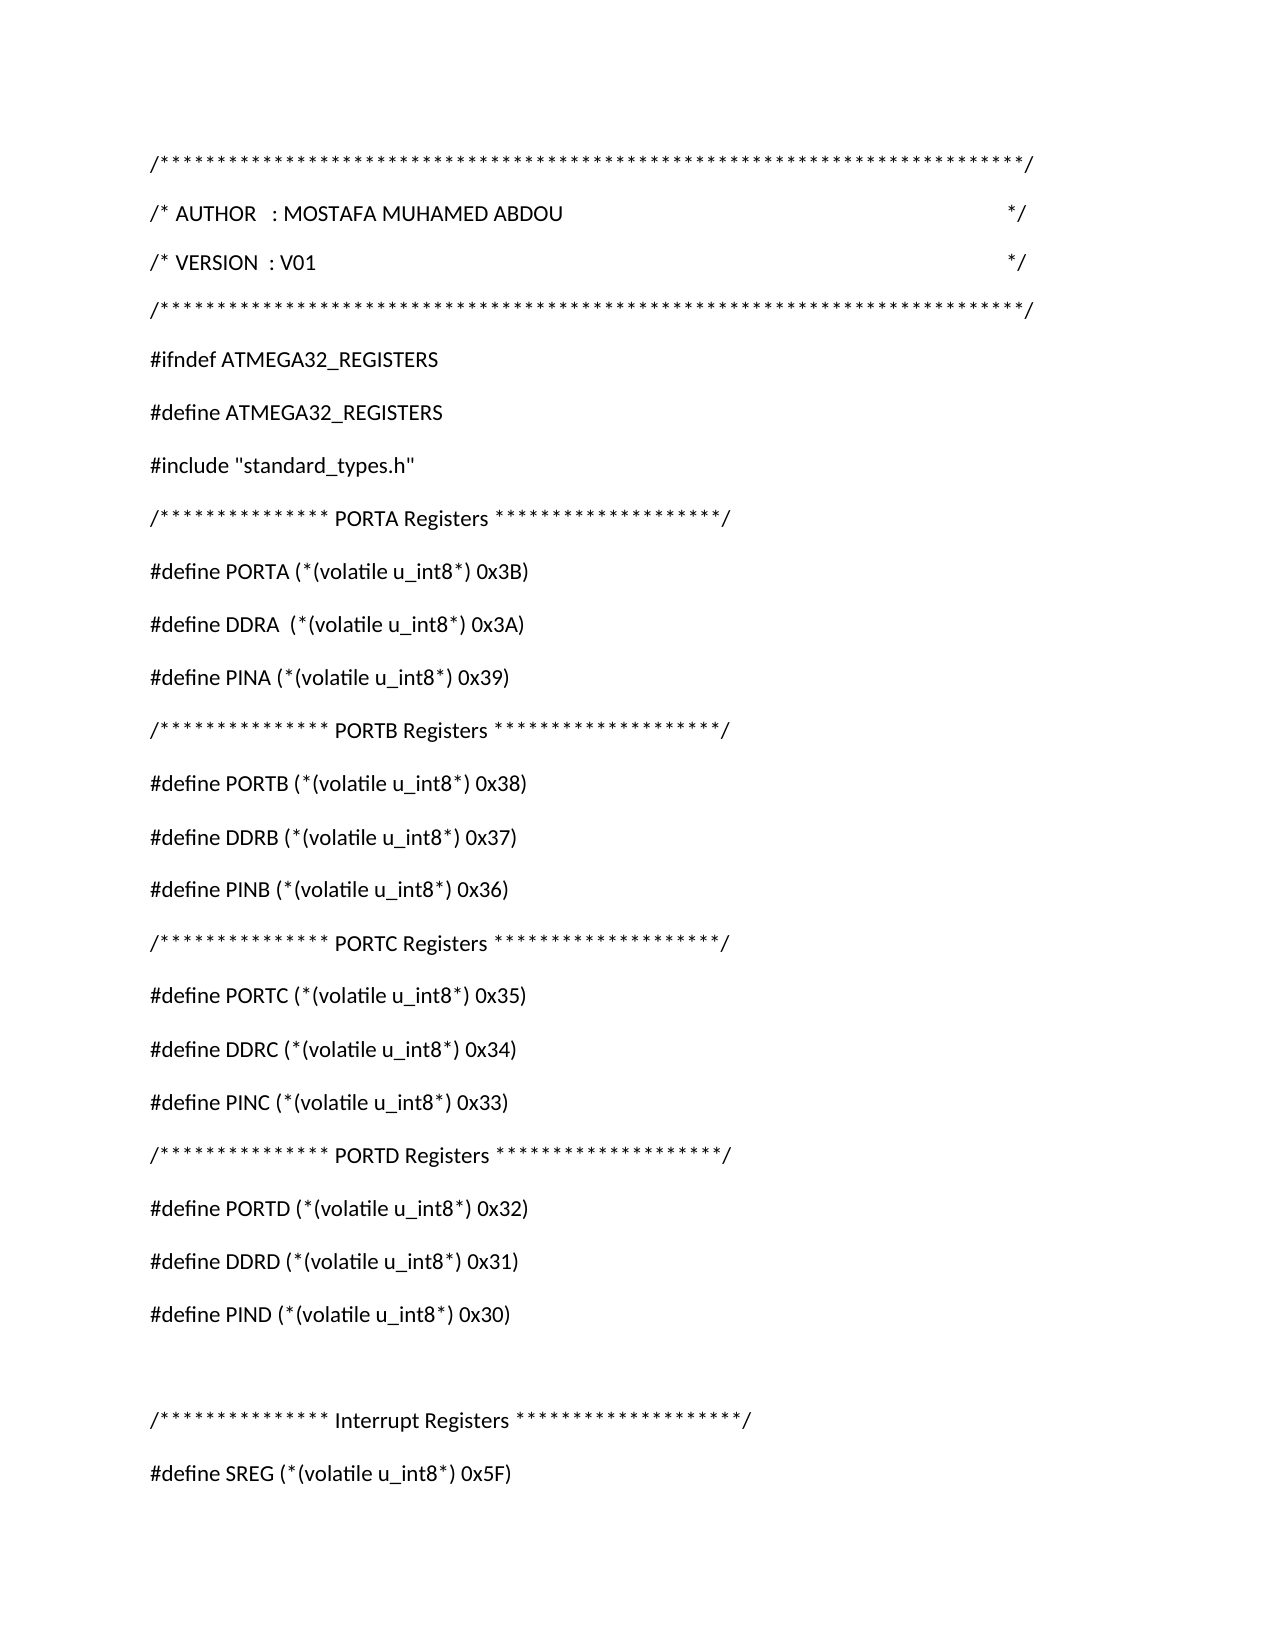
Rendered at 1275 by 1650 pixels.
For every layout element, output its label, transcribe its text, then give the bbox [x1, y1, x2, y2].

text #define PORTA (*(volatile u_int8*) 0x3B) [150, 557, 1125, 586]
text #define PIND (*(volatile u_int8*) 0x30) [150, 1300, 1125, 1328]
text #define ATMEGA32_REGISTERS [150, 398, 1125, 426]
text /****************************************************************************/ [150, 297, 1125, 324]
text #define DDRB (*(volatile u_int8*) 0x37) [150, 823, 1125, 851]
text /****************************************************************************/ [150, 150, 1125, 178]
text /*************** PORTA Registers ********************/ [150, 504, 1125, 532]
text #ifndef ATMEGA32_REGISTERS [150, 345, 1125, 373]
text #define DDRD (*(volatile u_int8*) 0x31) [150, 1247, 1125, 1275]
text /*************** PORTC Registers ********************/ [150, 929, 1125, 957]
text #define PORTB (*(volatile u_int8*) 0x38) [150, 769, 1125, 798]
text #define PORTD (*(volatile u_int8*) 0x32) [150, 1194, 1125, 1222]
text #define PINB (*(volatile u_int8*) 0x36) [150, 876, 1125, 904]
text /*************** PORTD Registers ********************/ [150, 1141, 1125, 1169]
text /*************** Interrupt Registers ********************/ [150, 1406, 1125, 1434]
text /* VERSION : V01 */ [150, 248, 1125, 276]
text #define PINC (*(volatile u_int8*) 0x33) [150, 1088, 1125, 1116]
text /*************** PORTB Registers ********************/ [150, 717, 1125, 744]
text #define PORTC (*(volatile u_int8*) 0x35) [150, 982, 1125, 1010]
text #include "standard_types.h" [150, 451, 1125, 479]
text #define DDRC (*(volatile u_int8*) 0x34) [150, 1035, 1125, 1063]
text #define DDRA (*(volatile u_int8*) 0x3A) [150, 611, 1125, 638]
text #define PINA (*(volatile u_int8*) 0x39) [150, 663, 1125, 692]
text /* AUTHOR : MOSTAFA MUHAMED ABDOU */ [150, 199, 1125, 227]
text #define SREG (*(volatile u_int8*) 0x5F) [150, 1459, 1125, 1487]
